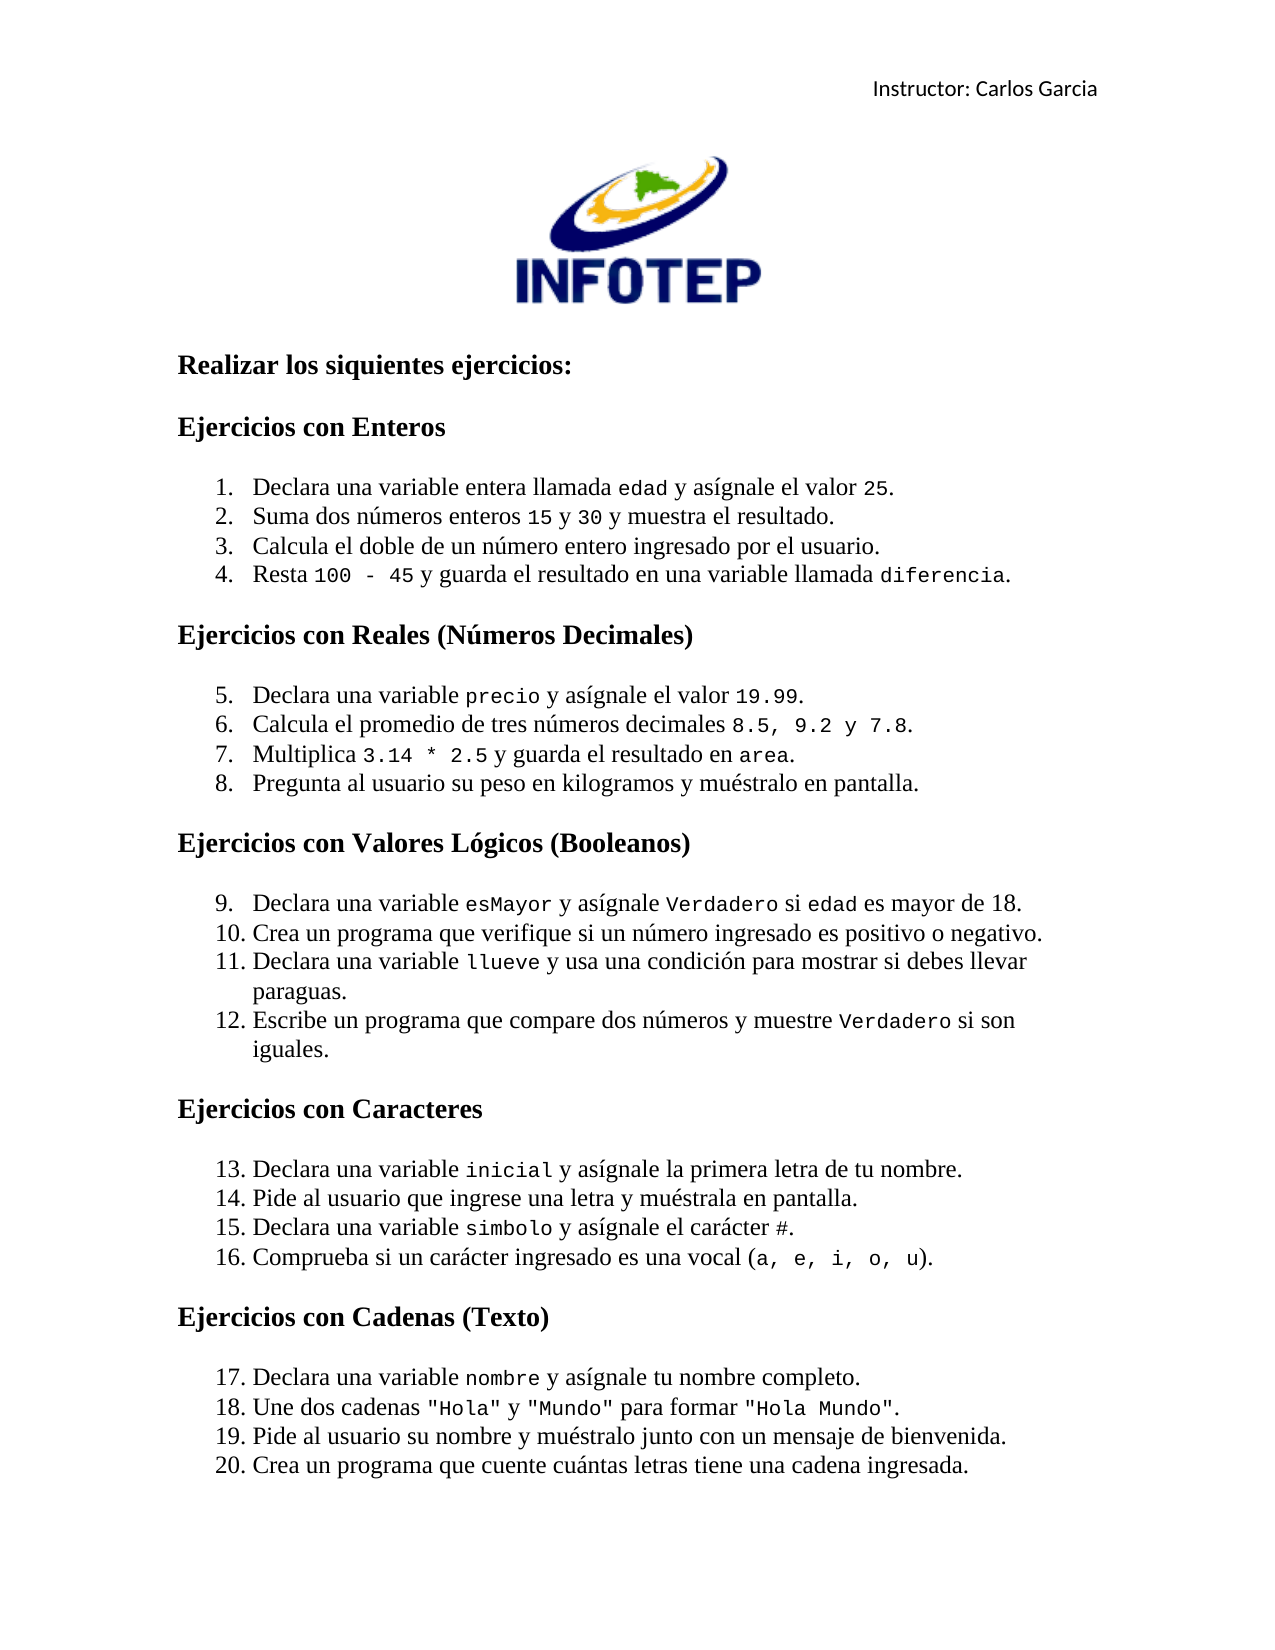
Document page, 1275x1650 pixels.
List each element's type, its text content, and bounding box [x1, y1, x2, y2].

list Calcula el promedio de tres números decimales 8.5, 9.2 y 7.8. [215, 709, 1098, 739]
list Resta 100 - 45 y guarda el resultado en una variable llamada diferencia. [215, 559, 1098, 589]
text Ejercicios con Enteros [177, 410, 1098, 442]
list Pregunta al usuario su peso en kilogramos y muéstralo en pantalla. [215, 768, 1098, 797]
list Comprueba si un carácter ingresado es una vocal (a, e, i, o, u). [215, 1242, 1098, 1271]
text Ejercicios con Valores Lógicos (Booleanos) [177, 826, 1098, 859]
text Ejercicios con Reales (Números Decimales) [177, 618, 1098, 651]
list Declara una variable entera llamada edad y asígnale el valor 25. [215, 472, 1098, 501]
list Declara una variable precio y asígnale el valor 19.99. [215, 680, 1098, 709]
text Ejercicios con Caracteres [177, 1092, 1098, 1124]
list Escribe un programa que compare dos números y muestre Verdadero si son iguales. [215, 1005, 1098, 1063]
text Realizar los siquientes ejercicios: [177, 348, 1098, 381]
list Declara una variable simbolo y asígnale el carácter #. [215, 1212, 1098, 1242]
picture [501, 147, 774, 320]
list Pide al usuario su nombre y muéstralo junto con un mensaje de bienvenida. [215, 1421, 1098, 1450]
list Multiplica 3.14 * 2.5 y guarda el resultado en area. [215, 739, 1098, 768]
list Crea un programa que cuente cuántas letras tiene una cadena ingresada. [215, 1450, 1098, 1479]
list Crea un programa que verifique si un número ingresado es positivo o negativo. [215, 918, 1098, 946]
list Declara una variable esMayor y asígnale Verdadero si edad es mayor de 18. [215, 888, 1098, 918]
list Pide al usuario que ingrese una letra y muéstrala en pantalla. [215, 1183, 1098, 1212]
list Une dos cadenas "Hola" y "Mundo" para formar "Hola Mundo". [215, 1392, 1098, 1421]
list Suma dos números enteros 15 y 30 y muestra el resultado. [215, 501, 1098, 531]
list Calcula el doble de un número entero ingresado por el usuario. [215, 531, 1098, 559]
list Declara una variable inicial y asígnale la primera letra de tu nombre. [215, 1154, 1098, 1183]
text Ejercicios con Cadenas (Texto) [177, 1300, 1098, 1333]
list Declara una variable llueve y usa una condición para mostrar si debes llevar paraguas. [215, 946, 1098, 1005]
list Declara una variable nombre y asígnale tu nombre completo. [215, 1362, 1098, 1392]
